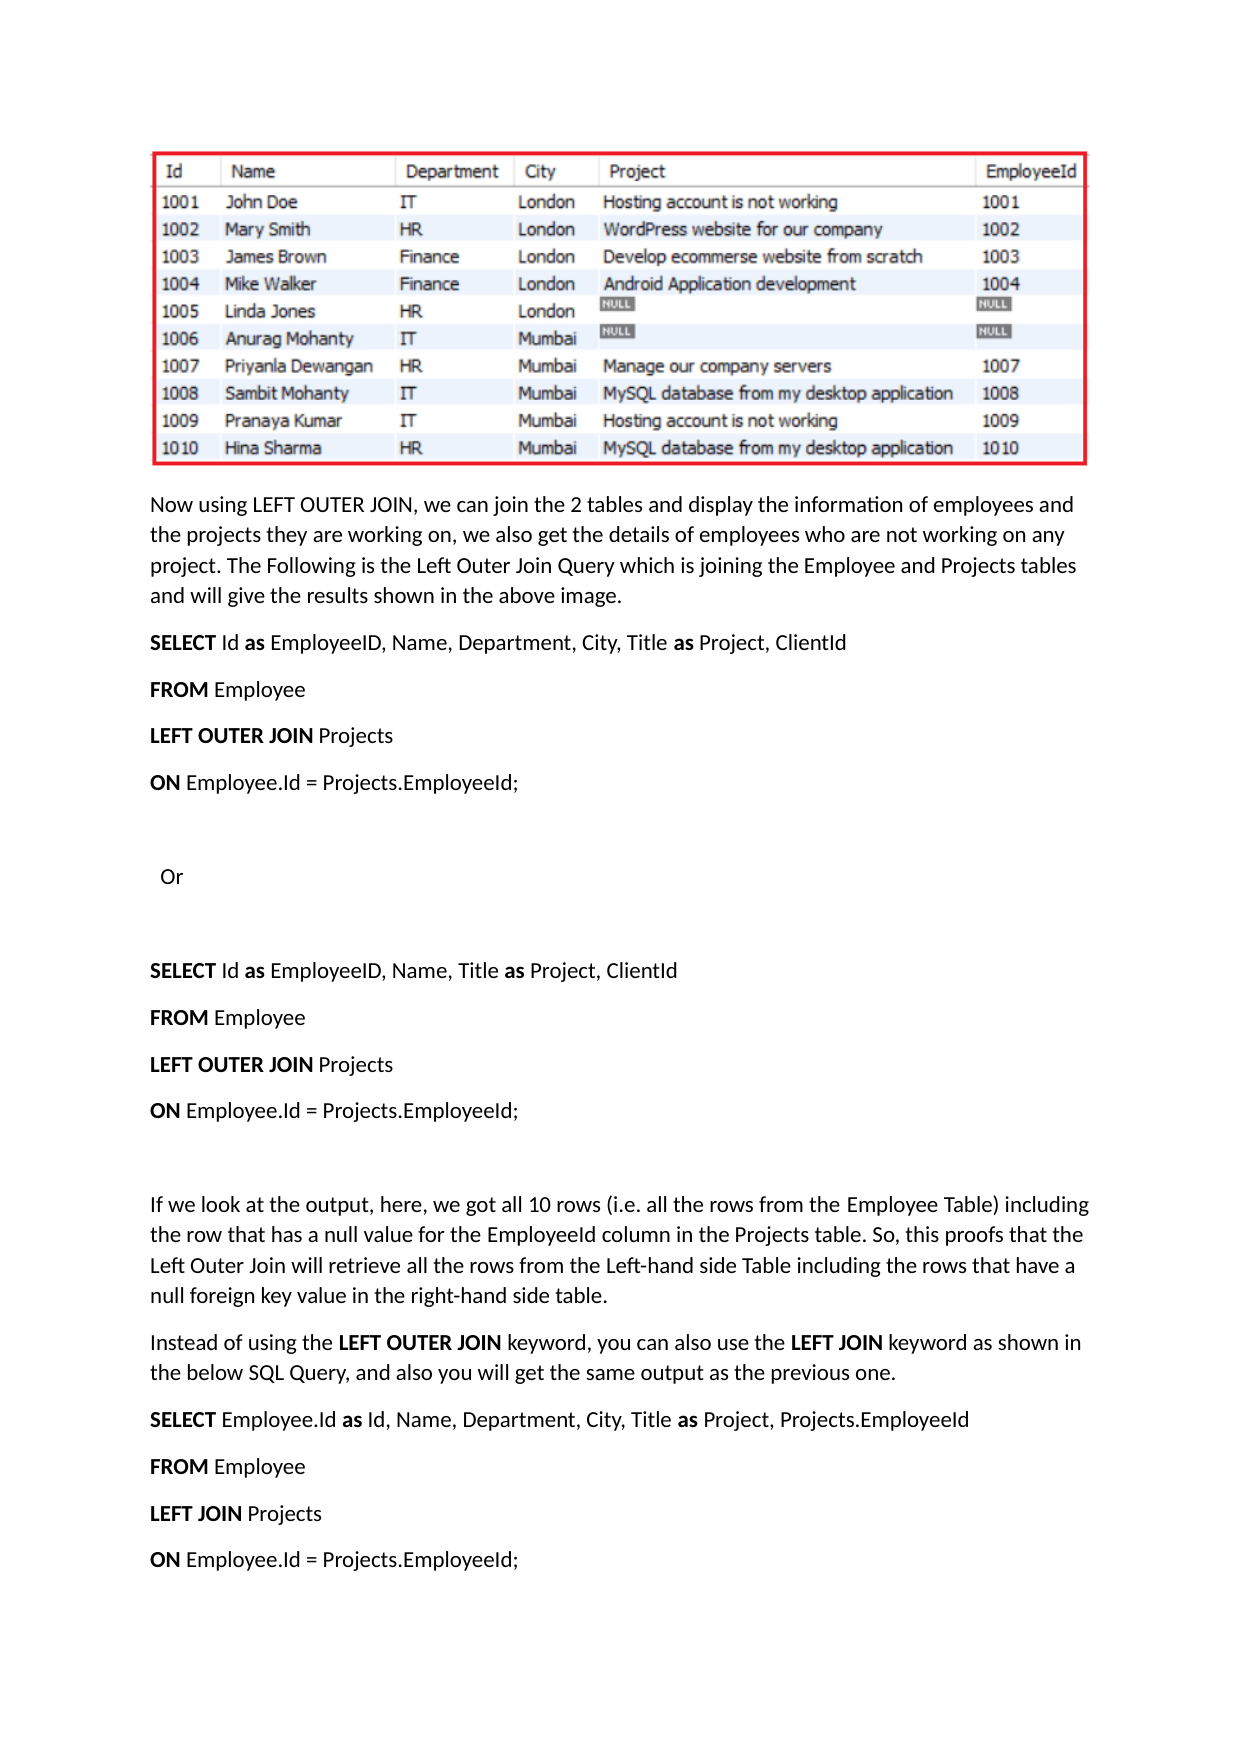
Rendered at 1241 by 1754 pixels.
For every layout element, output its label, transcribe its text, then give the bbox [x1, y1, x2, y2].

text FROM Employee [150, 675, 1090, 703]
text LEFT OUTER JOIN Projects [150, 722, 1090, 750]
text FROM Employee [150, 1003, 1090, 1031]
text ON Employee.Id = Projects.EmployeeId; [150, 768, 1090, 797]
text SELECT Employee.Id as Id, Name, Department, City, Title as Project, Projects.EmployeeId [150, 1405, 1090, 1433]
text Or [150, 862, 1090, 890]
text FROM Employee [150, 1452, 1090, 1480]
text Now using LEFT OUTER JOIN, we can join the 2 tables and display the information of employees and the projects they are working on, we also get the details of employees who are not working on any project. The Following is the Left Outer Join Query which is joining the Employee and Projects tables and will give the results shown in the above image. [150, 490, 1090, 609]
text If we look at the output, here, we got all 10 rows (i.e. all the rows from the Employee Table) including the row that has a null value for the EmployeeId column in the Projects table. So, this proofs that the Left Outer Join will retrieve all the rows from the Left-hand side Table including the rows that have a null foreign key value in the right-hand side table. [150, 1190, 1090, 1309]
text SELECT Id as EmployeeID, Name, Department, City, Title as Project, ClientId [150, 628, 1090, 656]
text ON Employee.Id = Projects.EmployeeId; [150, 1546, 1090, 1574]
text LEFT JOIN Projects [150, 1499, 1090, 1527]
text ON Employee.Id = Projects.EmployeeId; [150, 1097, 1090, 1125]
text LEFT OUTER JOIN Projects [150, 1050, 1090, 1078]
picture [150, 150, 1091, 472]
text Instead of using the LEFT OUTER JOIN keyword, you can also use the LEFT JOIN keyword as shown in the below SQL Query, and also you will get the same output as the previous one. [150, 1328, 1090, 1386]
text SELECT Id as EmployeeID, Name, Title as Project, ClientId [150, 956, 1090, 984]
